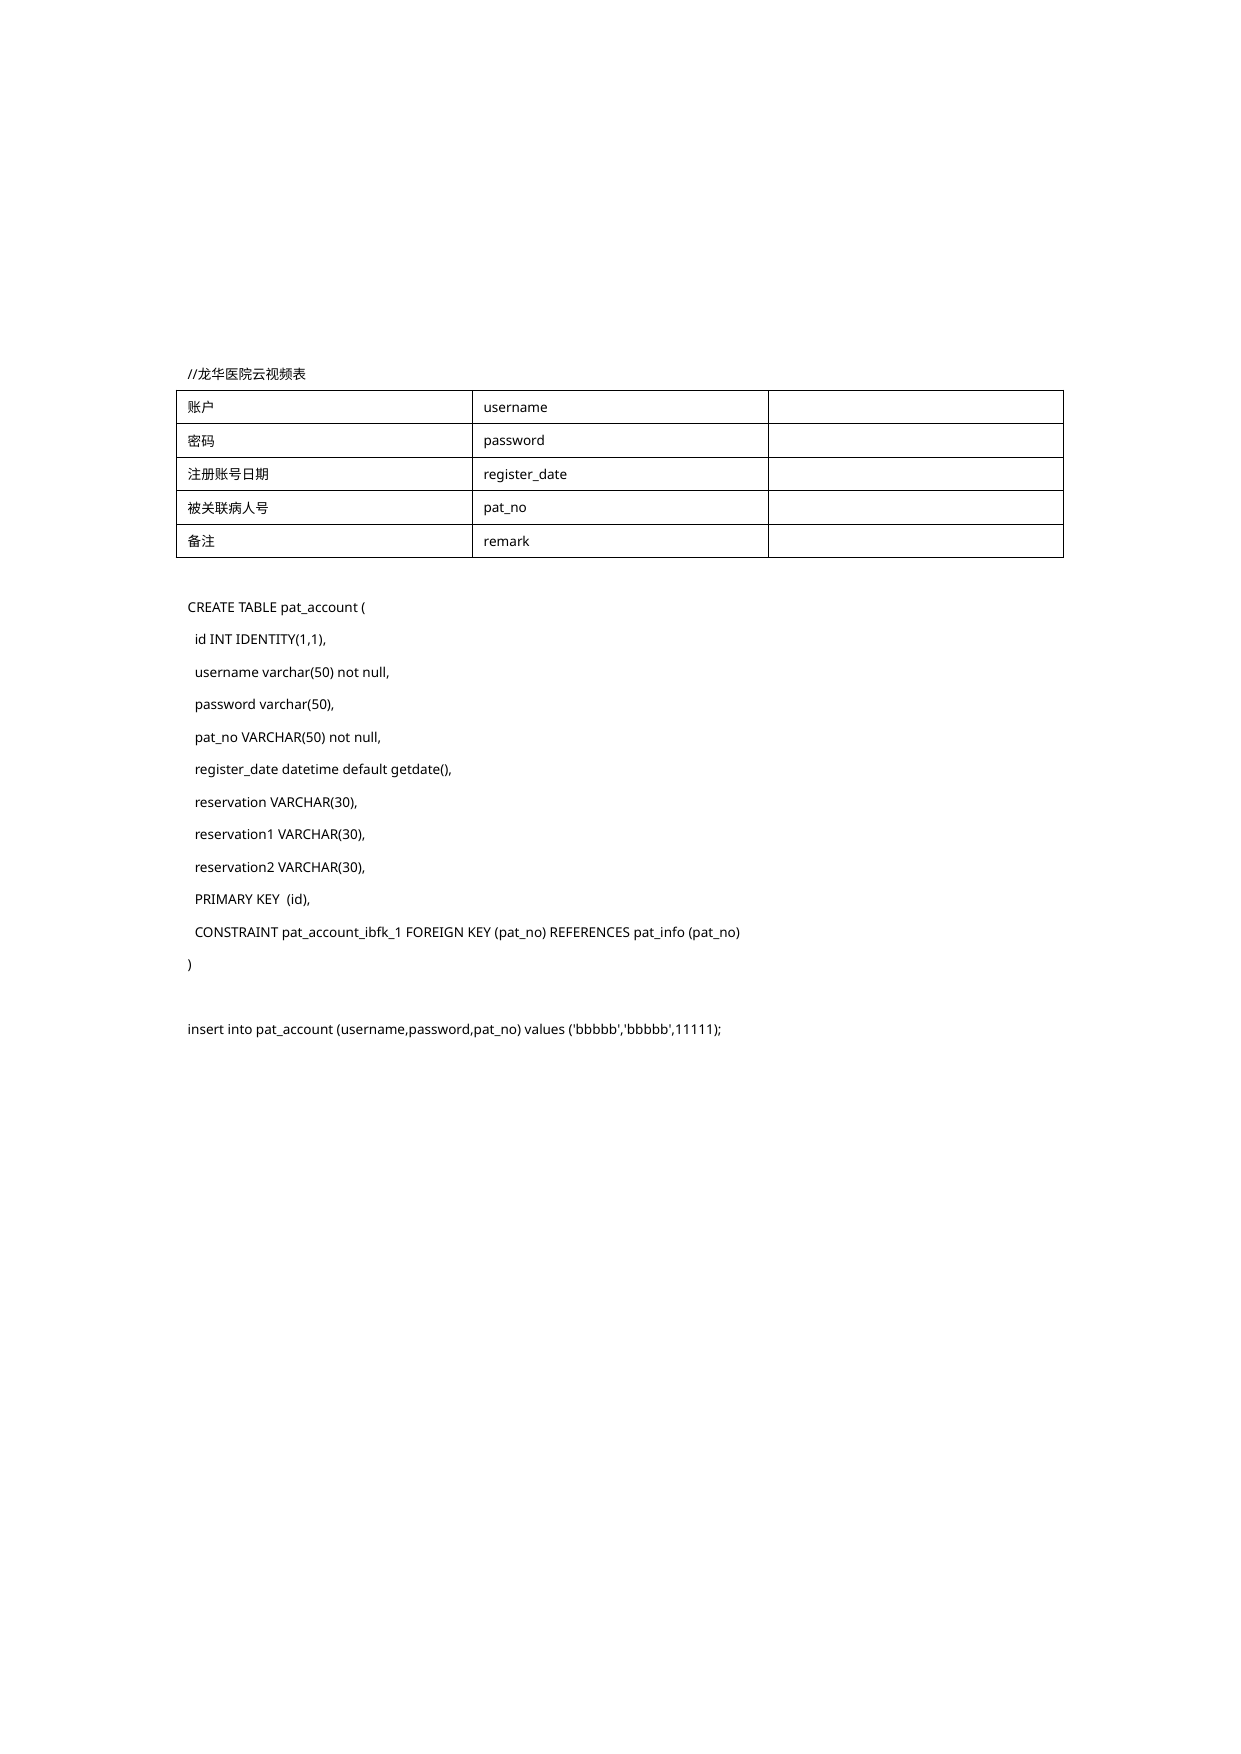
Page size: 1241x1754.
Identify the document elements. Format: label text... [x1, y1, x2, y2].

table_cell [769, 491, 1063, 524]
table_cell [769, 458, 1063, 490]
table_cell register_date [473, 458, 768, 490]
text CONSTRAINT pat_account_ibfk_1 FOREIGN KEY (pat_no) REFERENCES pat_info (pat_no) [187, 916, 1053, 948]
text reservation2 VARCHAR(30), [187, 851, 1053, 883]
table_cell password [473, 424, 768, 457]
text ) [187, 948, 1053, 981]
table_header username [473, 391, 768, 423]
table_header [769, 391, 1063, 423]
text //龙华医院云视频表 [187, 357, 1053, 389]
table_cell 密码 [177, 424, 472, 457]
text PRIMARY KEY (id), [187, 883, 1053, 916]
text reservation1 VARCHAR(30), [187, 818, 1053, 851]
table_header 账户 [177, 391, 472, 423]
table_cell 被关联病人号 [177, 491, 472, 524]
text id INT IDENTITY(1,1), [187, 623, 1053, 656]
text insert into pat_account (username,password,pat_no) values ('bbbbb','bbbbb',11111); [187, 1013, 1053, 1046]
text CREATE TABLE pat_account ( [187, 591, 1053, 623]
text register_date datetime default getdate(), [187, 753, 1053, 786]
table_cell pat_no [473, 491, 768, 524]
table_cell [769, 424, 1063, 457]
table_cell remark [473, 525, 768, 557]
text pat_no VARCHAR(50) not null, [187, 721, 1053, 753]
table_cell 备注 [177, 525, 472, 557]
text password varchar(50), [187, 688, 1053, 721]
text username varchar(50) not null, [187, 656, 1053, 688]
table_cell [769, 525, 1063, 557]
text reservation VARCHAR(30), [187, 786, 1053, 818]
table_cell 注册账号日期 [177, 458, 472, 490]
